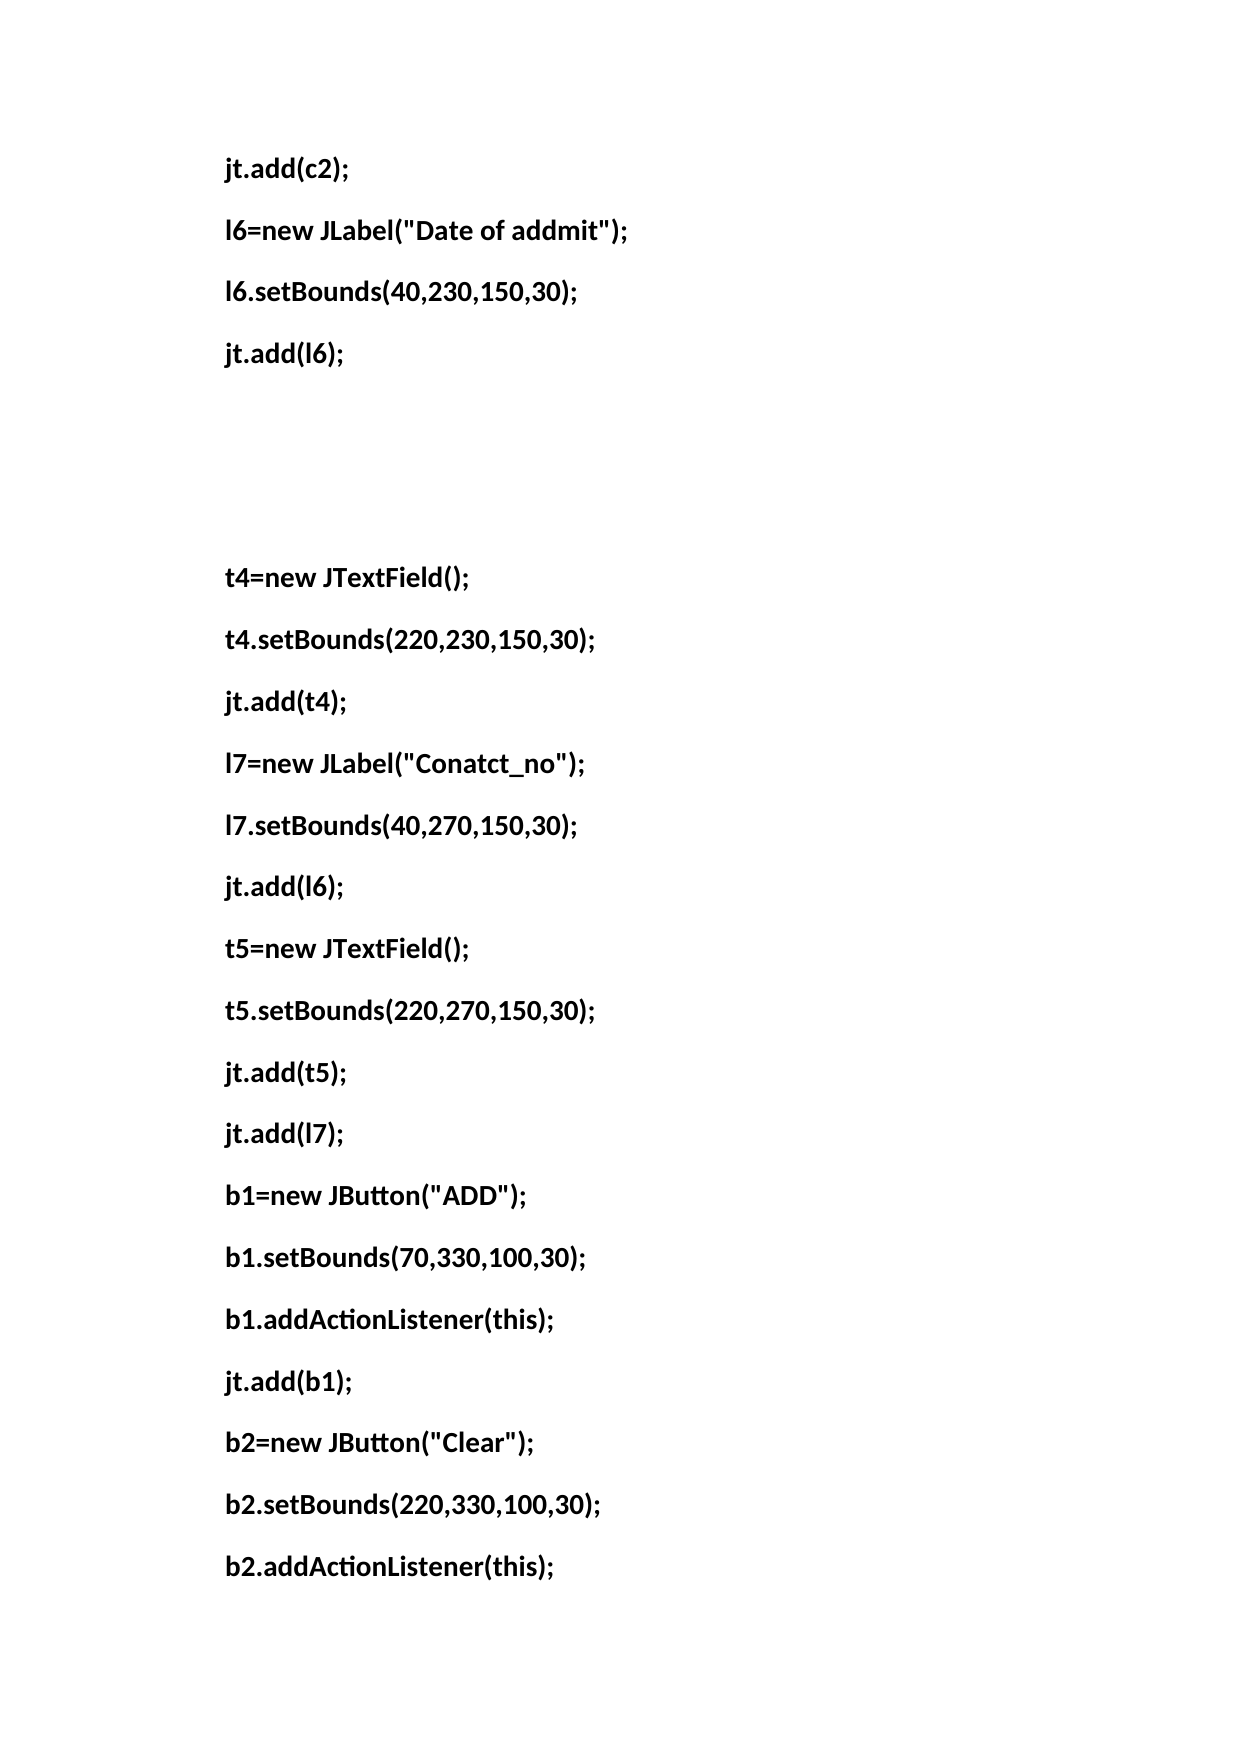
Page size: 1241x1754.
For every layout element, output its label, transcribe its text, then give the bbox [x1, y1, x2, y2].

text b2=new JButton("Clear"); [150, 1424, 1090, 1460]
text jt.add(c2); [150, 150, 1090, 186]
text b1=new JButton("ADD"); [150, 1177, 1090, 1213]
text b2.addActionListener(this); [150, 1548, 1090, 1583]
text t4.setBounds(220,230,150,30); [150, 621, 1090, 657]
text b1.setBounds(70,330,100,30); [150, 1239, 1090, 1275]
text jt.add(l6); [150, 868, 1090, 904]
text t5.setBounds(220,270,150,30); [150, 992, 1090, 1028]
text jt.add(t4); [150, 683, 1090, 719]
text jt.add(b1); [150, 1363, 1090, 1398]
text l6=new JLabel("Date of addmit"); [150, 212, 1090, 247]
text jt.add(t5); [150, 1054, 1090, 1089]
text b1.addActionListener(this); [150, 1301, 1090, 1336]
text b2.setBounds(220,330,100,30); [150, 1486, 1090, 1522]
text t4=new JTextField(); [150, 559, 1090, 595]
text l7=new JLabel("Conatct_no"); [150, 745, 1090, 781]
text l7.setBounds(40,270,150,30); [150, 807, 1090, 842]
text jt.add(l7); [150, 1116, 1090, 1151]
text l6.setBounds(40,230,150,30); [150, 273, 1090, 309]
text t5=new JTextField(); [150, 930, 1090, 966]
text jt.add(l6); [150, 335, 1090, 371]
